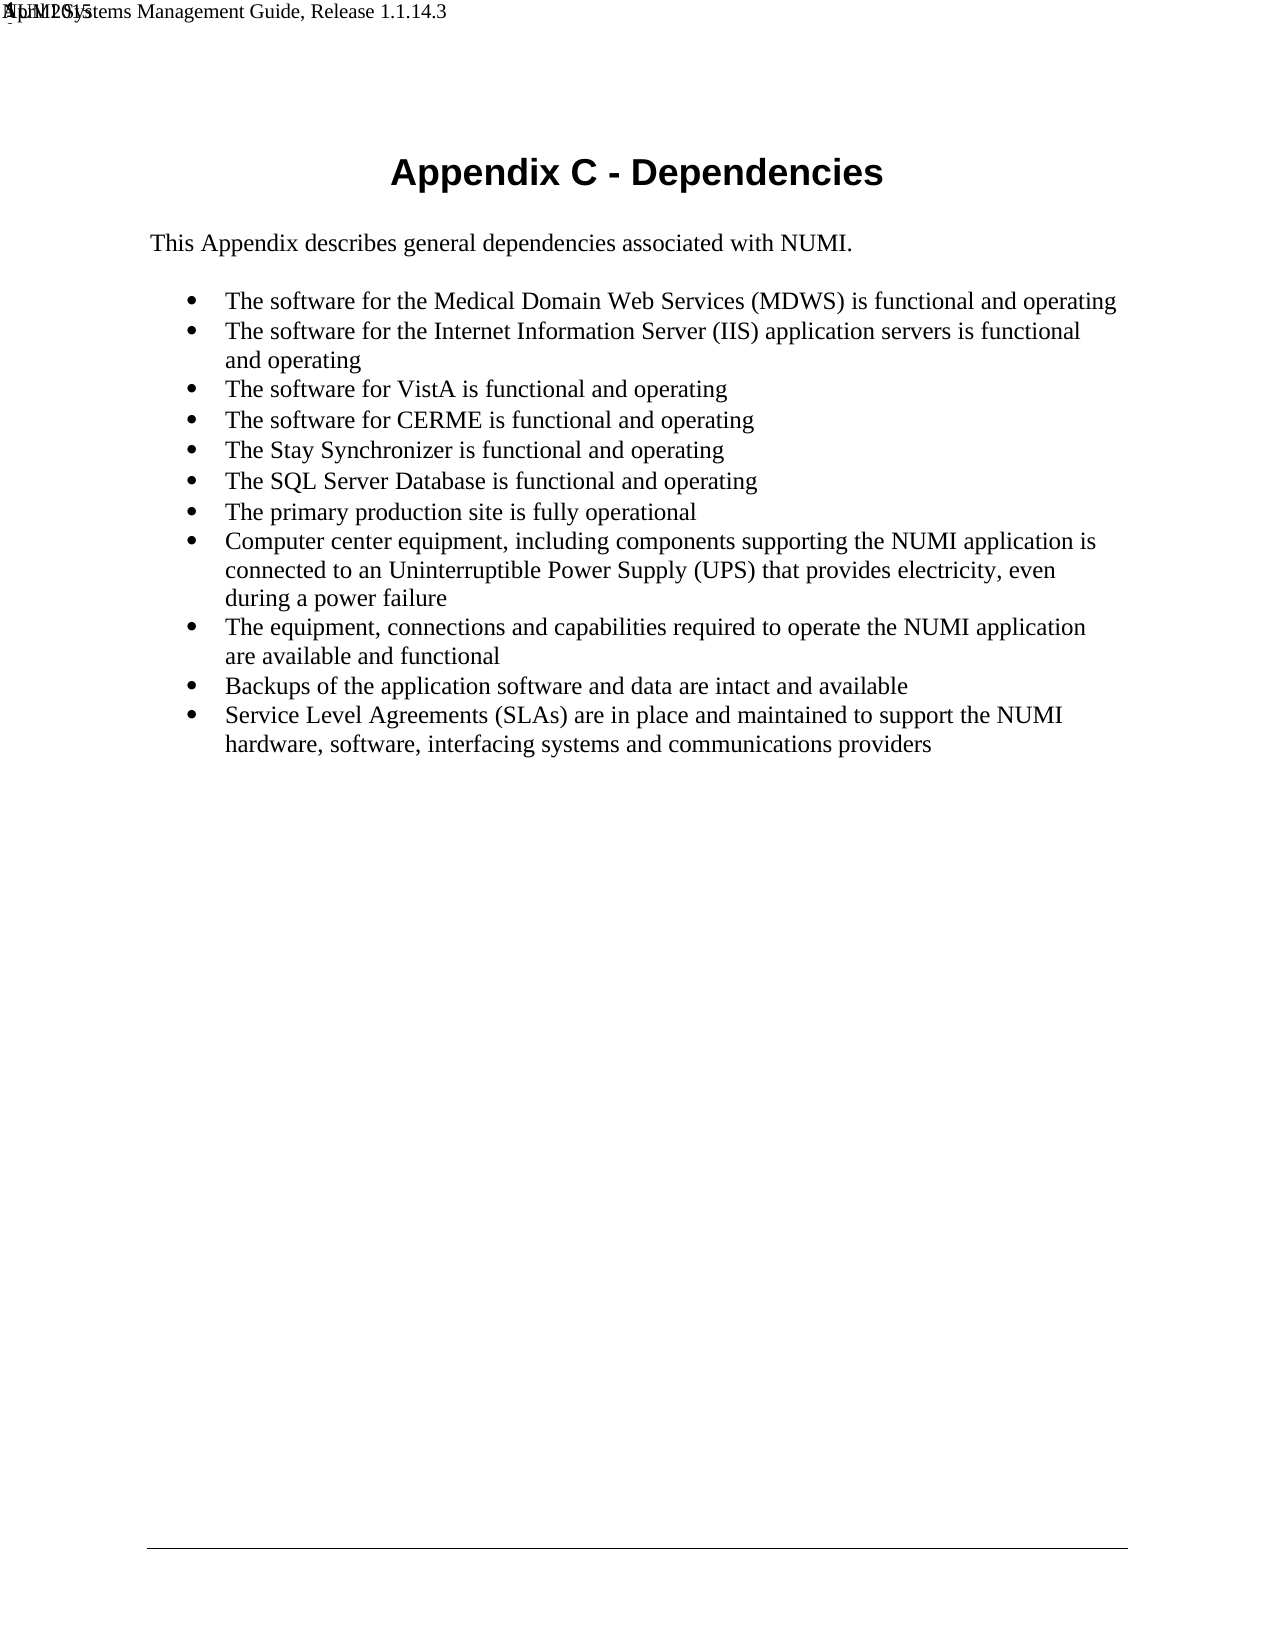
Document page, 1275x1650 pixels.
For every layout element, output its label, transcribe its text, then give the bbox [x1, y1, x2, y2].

list The SQL Server Database is functional and operating [187, 465, 1139, 496]
subtitle Appendix C - Dependencies [390, 150, 1117, 193]
list The Stay Synchronizer is functional and operating [187, 434, 1139, 465]
list The software for the Medical Domain Web Services (MDWS) is functional and operating [187, 285, 1139, 316]
text This Appendix describes general dependencies associated with NUMI. [150, 228, 1139, 257]
list The software for VistA is functional and operating [187, 373, 1139, 404]
list Service Level Agreements (SLAs) are in place and maintained to support the NUMI hardware, software, interfacing systems and communications providers [187, 700, 1068, 758]
list The equipment, connections and capabilities required to operate the NUMI application are available and functional [187, 612, 1087, 670]
list Backups of the application software and data are intact and available [187, 670, 1139, 700]
list The software for the Internet Information Server (IIS) application servers is functional and operating [187, 316, 1087, 373]
list The software for CERME is functional and operating [187, 404, 1139, 434]
list The primary production site is fully operational [187, 496, 1139, 526]
list Computer center equipment, including components supporting the NUMI application is connected to an Uninterruptible Power Supply (UPS) that provides electricity, even during a power failure [187, 526, 1102, 612]
